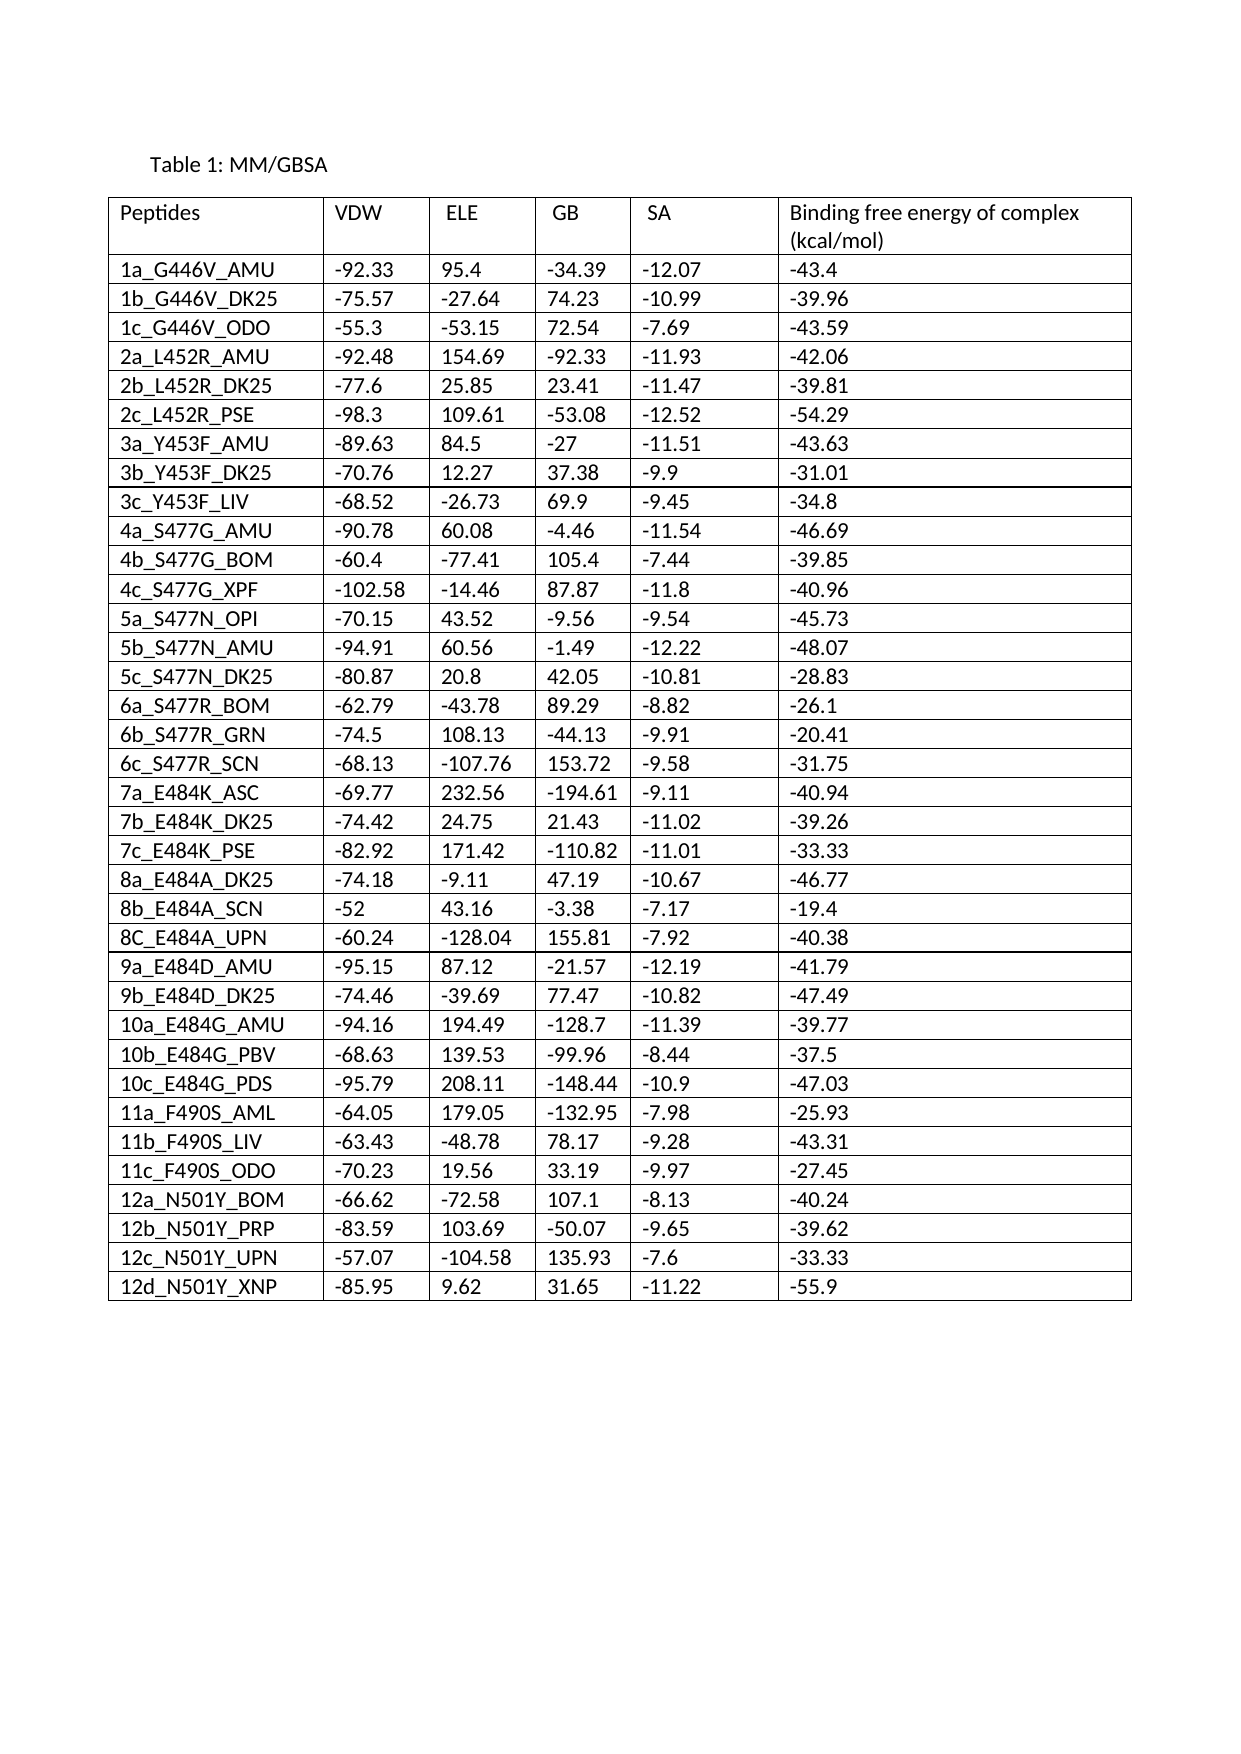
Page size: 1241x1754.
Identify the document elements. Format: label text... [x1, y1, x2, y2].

table_cell 103.69 [430, 1214, 535, 1242]
table_cell -41.79 [779, 953, 1131, 981]
table_cell -70.23 [324, 1156, 429, 1184]
table_cell 135.93 [536, 1243, 630, 1271]
table_cell -7.69 [631, 313, 778, 341]
table_cell -95.15 [324, 953, 429, 981]
table_cell -148.44 [536, 1069, 630, 1097]
table_cell 3a_Y453F_AMU [109, 429, 323, 457]
table_cell -39.26 [779, 807, 1131, 835]
table_cell -7.17 [631, 894, 778, 922]
table_cell -21.57 [536, 953, 630, 981]
table_cell 10a_E484G_AMU [109, 1011, 323, 1039]
table_cell -1.49 [536, 633, 630, 661]
table_cell -33.33 [779, 1243, 1131, 1271]
table_cell 77.47 [536, 982, 630, 1009]
table_cell -94.91 [324, 633, 429, 661]
table_header SA [631, 198, 778, 254]
table_cell 11a_F490S_AML [109, 1098, 323, 1126]
table_cell 4a_S477G_AMU [109, 517, 323, 544]
table_cell -39.69 [430, 982, 535, 1009]
table_cell 23.41 [536, 371, 630, 399]
table_cell -47.03 [779, 1069, 1131, 1097]
table_cell 8a_E484A_DK25 [109, 865, 323, 893]
table_cell -10.99 [631, 284, 778, 312]
table_cell -43.31 [779, 1127, 1131, 1155]
table_cell 5a_S477N_OPI [109, 604, 323, 632]
table_cell 24.75 [430, 807, 535, 835]
table_cell -9.54 [631, 604, 778, 632]
table_cell -8.13 [631, 1185, 778, 1213]
table_cell 2b_L452R_DK25 [109, 371, 323, 399]
table_cell 60.08 [430, 517, 535, 544]
table_cell 4b_S477G_BOM [109, 546, 323, 574]
table_cell -57.07 [324, 1243, 429, 1271]
table_cell -4.46 [536, 517, 630, 544]
table_cell -12.19 [631, 953, 778, 981]
table_cell -40.94 [779, 778, 1131, 806]
table_cell 89.29 [536, 691, 630, 719]
table_cell -12.07 [631, 255, 778, 283]
table_cell -72.58 [430, 1185, 535, 1213]
table_cell -48.78 [430, 1127, 535, 1155]
table_cell -77.6 [324, 371, 429, 399]
table_cell -12.52 [631, 400, 778, 428]
table_cell -7.92 [631, 924, 778, 951]
table_cell 9b_E484D_DK25 [109, 982, 323, 1009]
table_cell -94.16 [324, 1011, 429, 1039]
table_cell -39.62 [779, 1214, 1131, 1242]
table_cell -27.45 [779, 1156, 1131, 1184]
table_cell 6b_S477R_GRN [109, 720, 323, 748]
table_cell -194.61 [536, 778, 630, 806]
table_cell -70.15 [324, 604, 429, 632]
table_cell 3c_Y453F_LIV [109, 488, 323, 516]
table_cell -11.47 [631, 371, 778, 399]
table_cell -28.83 [779, 662, 1131, 690]
table_cell 43.52 [430, 604, 535, 632]
table_cell -27 [536, 429, 630, 457]
table_cell -11.93 [631, 342, 778, 370]
table_cell -26.73 [430, 488, 535, 516]
table_cell -14.46 [430, 575, 535, 603]
table_cell 12c_N501Y_UPN [109, 1243, 323, 1271]
table_cell 78.17 [536, 1127, 630, 1155]
table_cell 12.27 [430, 459, 535, 486]
table_cell -89.63 [324, 429, 429, 457]
table_cell -92.48 [324, 342, 429, 370]
table_cell -43.59 [779, 313, 1131, 341]
table_cell -110.82 [536, 836, 630, 864]
table_cell 10b_E484G_PBV [109, 1040, 323, 1068]
table_cell 60.56 [430, 633, 535, 661]
table_cell -104.58 [430, 1243, 535, 1271]
table_cell -20.41 [779, 720, 1131, 748]
table_cell -68.13 [324, 749, 429, 777]
table_cell -9.11 [631, 778, 778, 806]
table_header Binding free energy of complex (kcal/mol) [779, 198, 1131, 254]
table_cell 155.81 [536, 924, 630, 951]
table_cell -74.18 [324, 865, 429, 893]
table_cell 47.19 [536, 865, 630, 893]
table_cell -34.39 [536, 255, 630, 283]
table_cell -9.56 [536, 604, 630, 632]
table_cell 8b_E484A_SCN [109, 894, 323, 922]
table_cell -102.58 [324, 575, 429, 603]
table_cell 25.85 [430, 371, 535, 399]
table_cell -107.76 [430, 749, 535, 777]
table_cell -7.98 [631, 1098, 778, 1126]
table_cell -70.76 [324, 459, 429, 486]
table_cell 87.87 [536, 575, 630, 603]
table_cell -7.6 [631, 1243, 778, 1271]
table_cell -60.4 [324, 546, 429, 574]
table_cell 12d_N501Y_XNP [109, 1272, 323, 1300]
table_cell -62.79 [324, 691, 429, 719]
table_cell -68.63 [324, 1040, 429, 1068]
table_cell 12b_N501Y_PRP [109, 1214, 323, 1242]
table_cell -37.5 [779, 1040, 1131, 1068]
table_cell -11.02 [631, 807, 778, 835]
table_cell -9.91 [631, 720, 778, 748]
table_cell 9.62 [430, 1272, 535, 1300]
table_cell -40.24 [779, 1185, 1131, 1213]
table_cell -11.39 [631, 1011, 778, 1039]
table_cell -90.78 [324, 517, 429, 544]
table_cell -27.64 [430, 284, 535, 312]
table_cell 95.4 [430, 255, 535, 283]
table_cell -9.11 [430, 865, 535, 893]
table_header GB [536, 198, 630, 254]
table_cell -74.5 [324, 720, 429, 748]
table_cell 74.23 [536, 284, 630, 312]
table_cell -11.8 [631, 575, 778, 603]
table_cell 7b_E484K_DK25 [109, 807, 323, 835]
table_cell -128.04 [430, 924, 535, 951]
table_cell -31.01 [779, 459, 1131, 486]
table_cell -9.45 [631, 488, 778, 516]
table_cell 5b_S477N_AMU [109, 633, 323, 661]
table_cell -92.33 [536, 342, 630, 370]
table_cell 179.05 [430, 1098, 535, 1126]
table_cell -132.95 [536, 1098, 630, 1126]
table_cell -54.29 [779, 400, 1131, 428]
table_cell -75.57 [324, 284, 429, 312]
table_cell 19.56 [430, 1156, 535, 1184]
table_cell -9.28 [631, 1127, 778, 1155]
table_cell -55.9 [779, 1272, 1131, 1300]
table_cell -66.62 [324, 1185, 429, 1213]
table_cell -74.46 [324, 982, 429, 1009]
table_cell 72.54 [536, 313, 630, 341]
table_cell -9.97 [631, 1156, 778, 1184]
table_cell -80.87 [324, 662, 429, 690]
table_header VDW [324, 198, 429, 254]
table_cell 87.12 [430, 953, 535, 981]
table_cell -39.77 [779, 1011, 1131, 1039]
table_cell 8C_E484A_UPN [109, 924, 323, 951]
table_cell -69.77 [324, 778, 429, 806]
table_cell 154.69 [430, 342, 535, 370]
table_cell -3.38 [536, 894, 630, 922]
table_cell 2c_L452R_PSE [109, 400, 323, 428]
table_cell -9.58 [631, 749, 778, 777]
table_cell 139.53 [430, 1040, 535, 1068]
table_cell -92.33 [324, 255, 429, 283]
table_cell 4c_S477G_XPF [109, 575, 323, 603]
table_cell -83.59 [324, 1214, 429, 1242]
table_cell 2a_L452R_AMU [109, 342, 323, 370]
table_cell 5c_S477N_DK25 [109, 662, 323, 690]
table_cell 109.61 [430, 400, 535, 428]
table_cell 153.72 [536, 749, 630, 777]
table_cell -11.54 [631, 517, 778, 544]
table_cell -52 [324, 894, 429, 922]
table_cell -26.1 [779, 691, 1131, 719]
table_cell 7c_E484K_PSE [109, 836, 323, 864]
table_cell -8.82 [631, 691, 778, 719]
table_cell 1c_G446V_ODO [109, 313, 323, 341]
table_cell 84.5 [430, 429, 535, 457]
table_cell 10c_E484G_PDS [109, 1069, 323, 1097]
text Table 1: MM/GBSA [150, 150, 1090, 178]
table_cell -40.96 [779, 575, 1131, 603]
table_cell -46.69 [779, 517, 1131, 544]
table_cell -48.07 [779, 633, 1131, 661]
table_cell 232.56 [430, 778, 535, 806]
table_cell 1a_G446V_AMU [109, 255, 323, 283]
table_cell -9.65 [631, 1214, 778, 1242]
table_cell -68.52 [324, 488, 429, 516]
table_cell -128.7 [536, 1011, 630, 1039]
table_cell -53.15 [430, 313, 535, 341]
table_cell 37.38 [536, 459, 630, 486]
table_cell -50.07 [536, 1214, 630, 1242]
table_cell -77.41 [430, 546, 535, 574]
table_cell -44.13 [536, 720, 630, 748]
table_cell 11c_F490S_ODO [109, 1156, 323, 1184]
table_cell -47.49 [779, 982, 1131, 1009]
table_cell 108.13 [430, 720, 535, 748]
table_cell -55.3 [324, 313, 429, 341]
table_cell -34.8 [779, 488, 1131, 516]
table_cell -60.24 [324, 924, 429, 951]
table_cell -99.96 [536, 1040, 630, 1068]
table_cell -11.51 [631, 429, 778, 457]
table_cell -95.79 [324, 1069, 429, 1097]
table_cell -39.85 [779, 546, 1131, 574]
table_cell -63.43 [324, 1127, 429, 1155]
table_cell 69.9 [536, 488, 630, 516]
table_cell 6c_S477R_SCN [109, 749, 323, 777]
table_cell 3b_Y453F_DK25 [109, 459, 323, 486]
table_cell 171.42 [430, 836, 535, 864]
table_cell 31.65 [536, 1272, 630, 1300]
table_cell -53.08 [536, 400, 630, 428]
table_cell -42.06 [779, 342, 1131, 370]
table_cell -74.42 [324, 807, 429, 835]
table_cell 208.11 [430, 1069, 535, 1097]
table_cell -43.78 [430, 691, 535, 719]
table_cell -7.44 [631, 546, 778, 574]
table_cell -33.33 [779, 836, 1131, 864]
table_cell -40.38 [779, 924, 1131, 951]
table_cell 105.4 [536, 546, 630, 574]
table_cell -82.92 [324, 836, 429, 864]
table_cell 20.8 [430, 662, 535, 690]
table_cell -8.44 [631, 1040, 778, 1068]
table_header ELE [430, 198, 535, 254]
table_cell 7a_E484K_ASC [109, 778, 323, 806]
table_cell 12a_N501Y_BOM [109, 1185, 323, 1213]
table_cell 43.16 [430, 894, 535, 922]
table_cell -10.82 [631, 982, 778, 1009]
table_cell 33.19 [536, 1156, 630, 1184]
table_cell 107.1 [536, 1185, 630, 1213]
table_cell 194.49 [430, 1011, 535, 1039]
table_cell 21.43 [536, 807, 630, 835]
table_cell -19.4 [779, 894, 1131, 922]
table_cell 6a_S477R_BOM [109, 691, 323, 719]
table_cell 1b_G446V_DK25 [109, 284, 323, 312]
table_cell -43.4 [779, 255, 1131, 283]
table_cell -45.73 [779, 604, 1131, 632]
table_header Peptides [109, 198, 323, 254]
table_cell 9a_E484D_AMU [109, 953, 323, 981]
table_cell -10.81 [631, 662, 778, 690]
table_cell -39.81 [779, 371, 1131, 399]
table_cell -12.22 [631, 633, 778, 661]
table_cell -9.9 [631, 459, 778, 486]
table_cell -39.96 [779, 284, 1131, 312]
table_cell -11.01 [631, 836, 778, 864]
table_cell -10.67 [631, 865, 778, 893]
table_cell -31.75 [779, 749, 1131, 777]
table_cell -64.05 [324, 1098, 429, 1126]
table_cell 11b_F490S_LIV [109, 1127, 323, 1155]
table_cell -11.22 [631, 1272, 778, 1300]
table_cell -25.93 [779, 1098, 1131, 1126]
table_cell -85.95 [324, 1272, 429, 1300]
table_cell -43.63 [779, 429, 1131, 457]
table_cell -10.9 [631, 1069, 778, 1097]
table_cell -46.77 [779, 865, 1131, 893]
table_cell -98.3 [324, 400, 429, 428]
table_cell 42.05 [536, 662, 630, 690]
